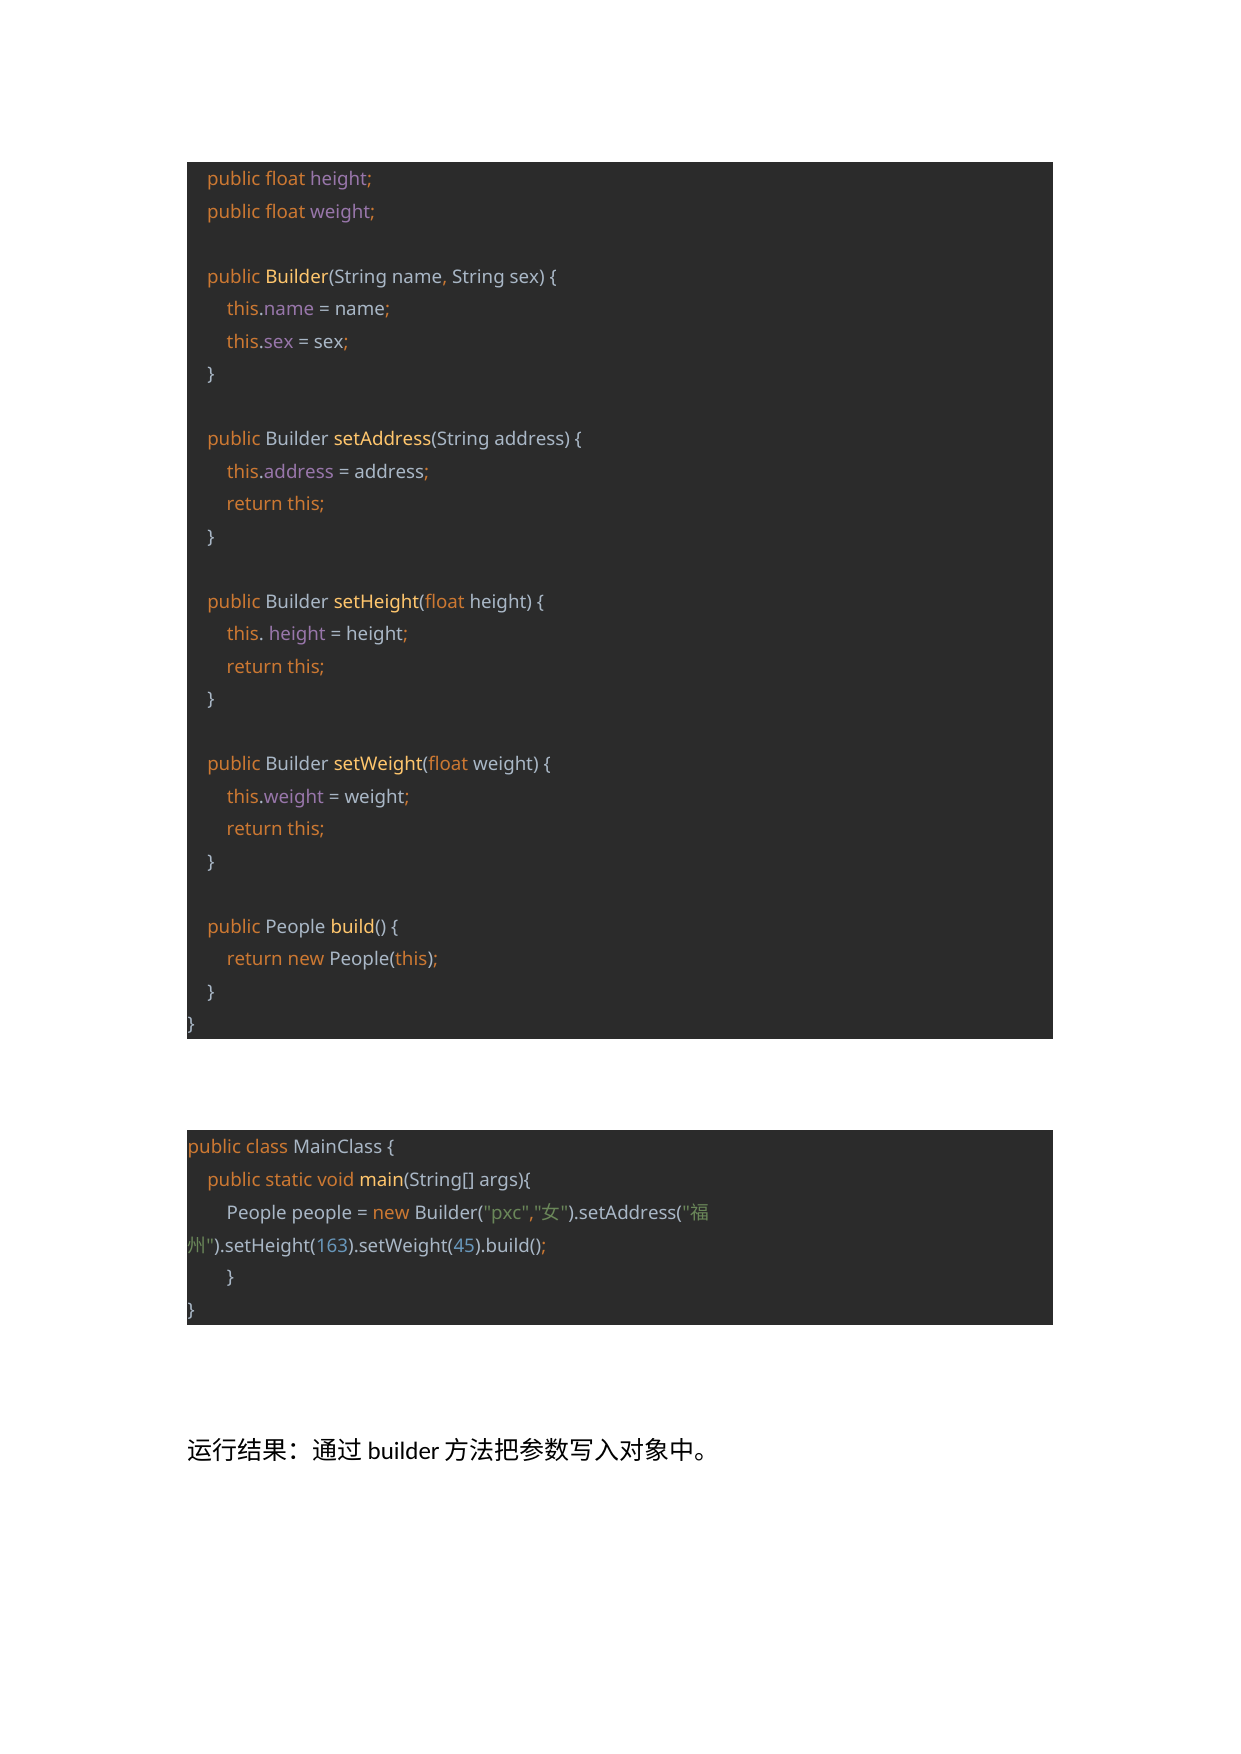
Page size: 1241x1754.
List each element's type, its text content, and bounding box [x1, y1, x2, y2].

text public class MainClass { public static void main(String[] args){ People people = new Builder("pxc","女").setAddress("福州").setHeight(163).setWeight(45).build(); } } [187, 1130, 1053, 1325]
text 运行结果：通过builder方法把参数写入对象中。 [187, 1416, 1053, 1481]
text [187, 162, 1053, 1039]
